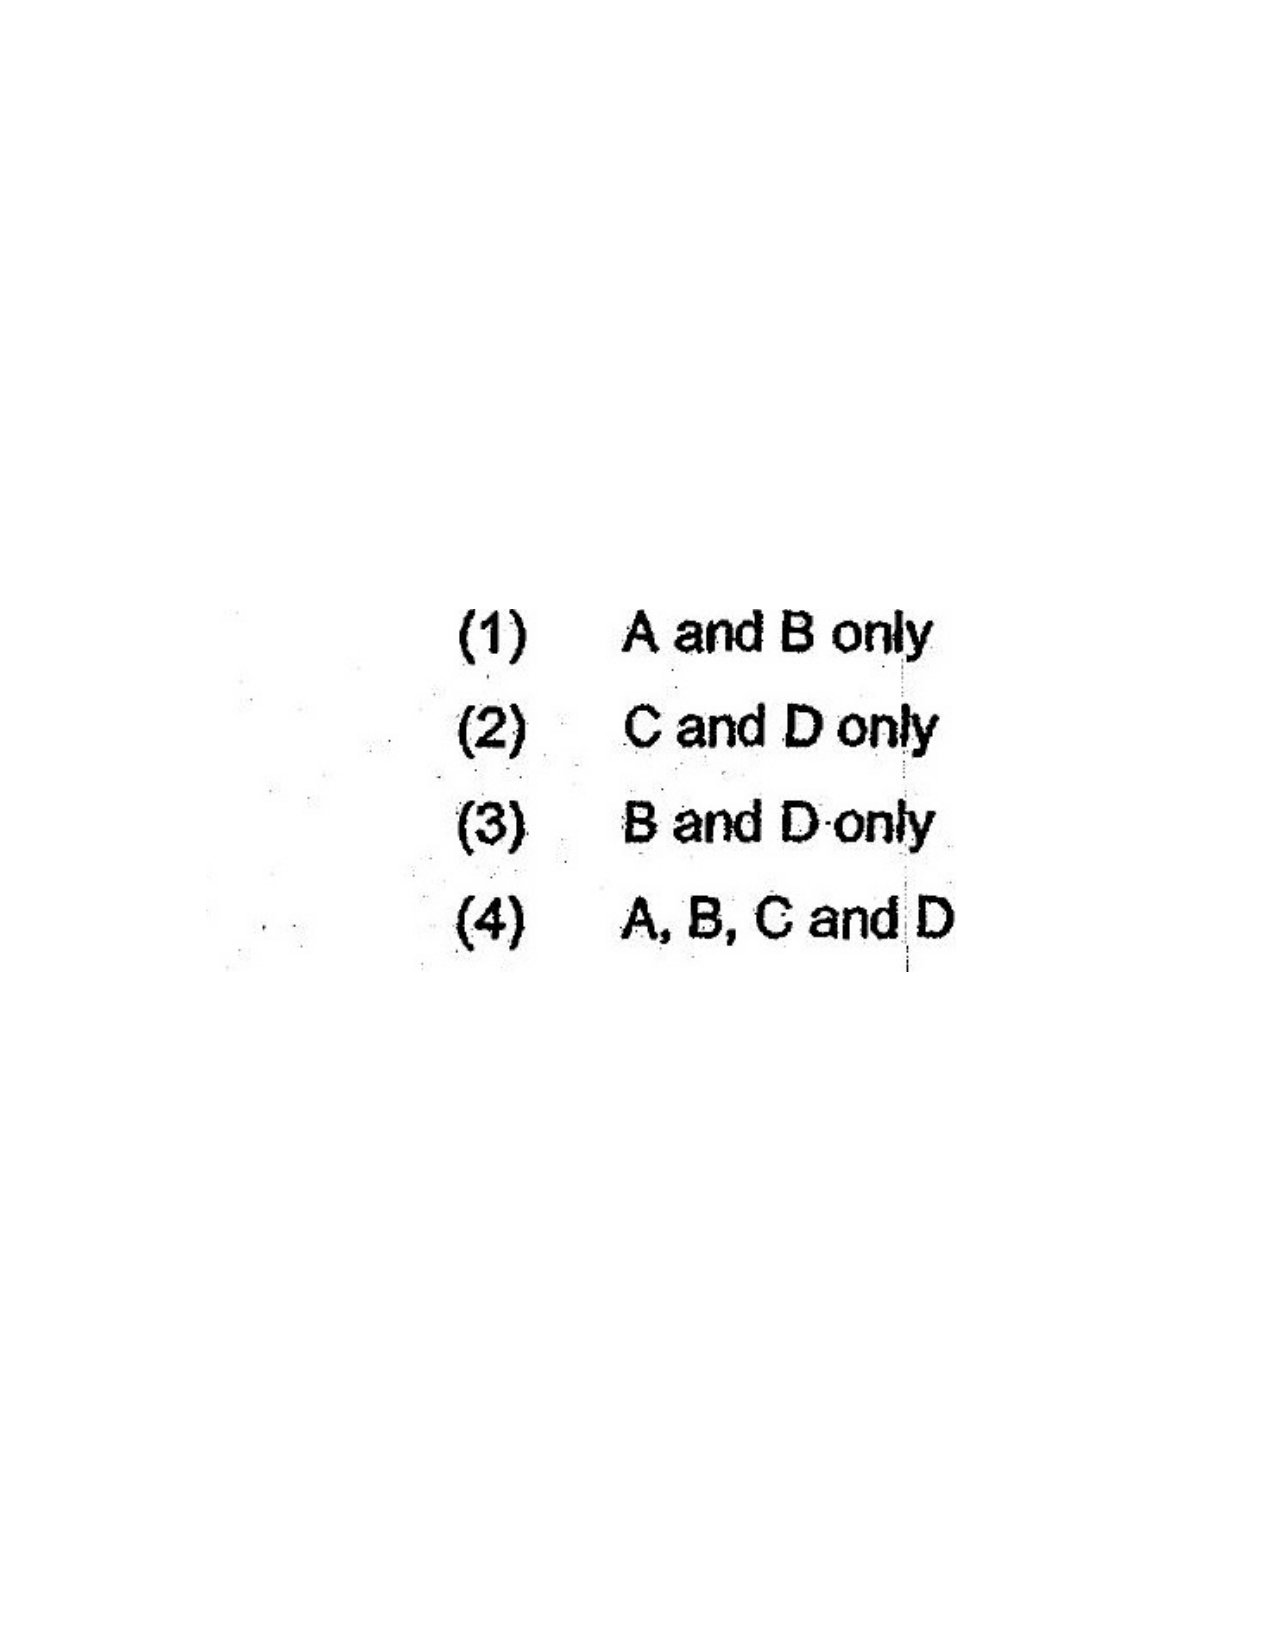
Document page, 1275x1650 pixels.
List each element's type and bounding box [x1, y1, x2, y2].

picture [206, 609, 957, 972]
